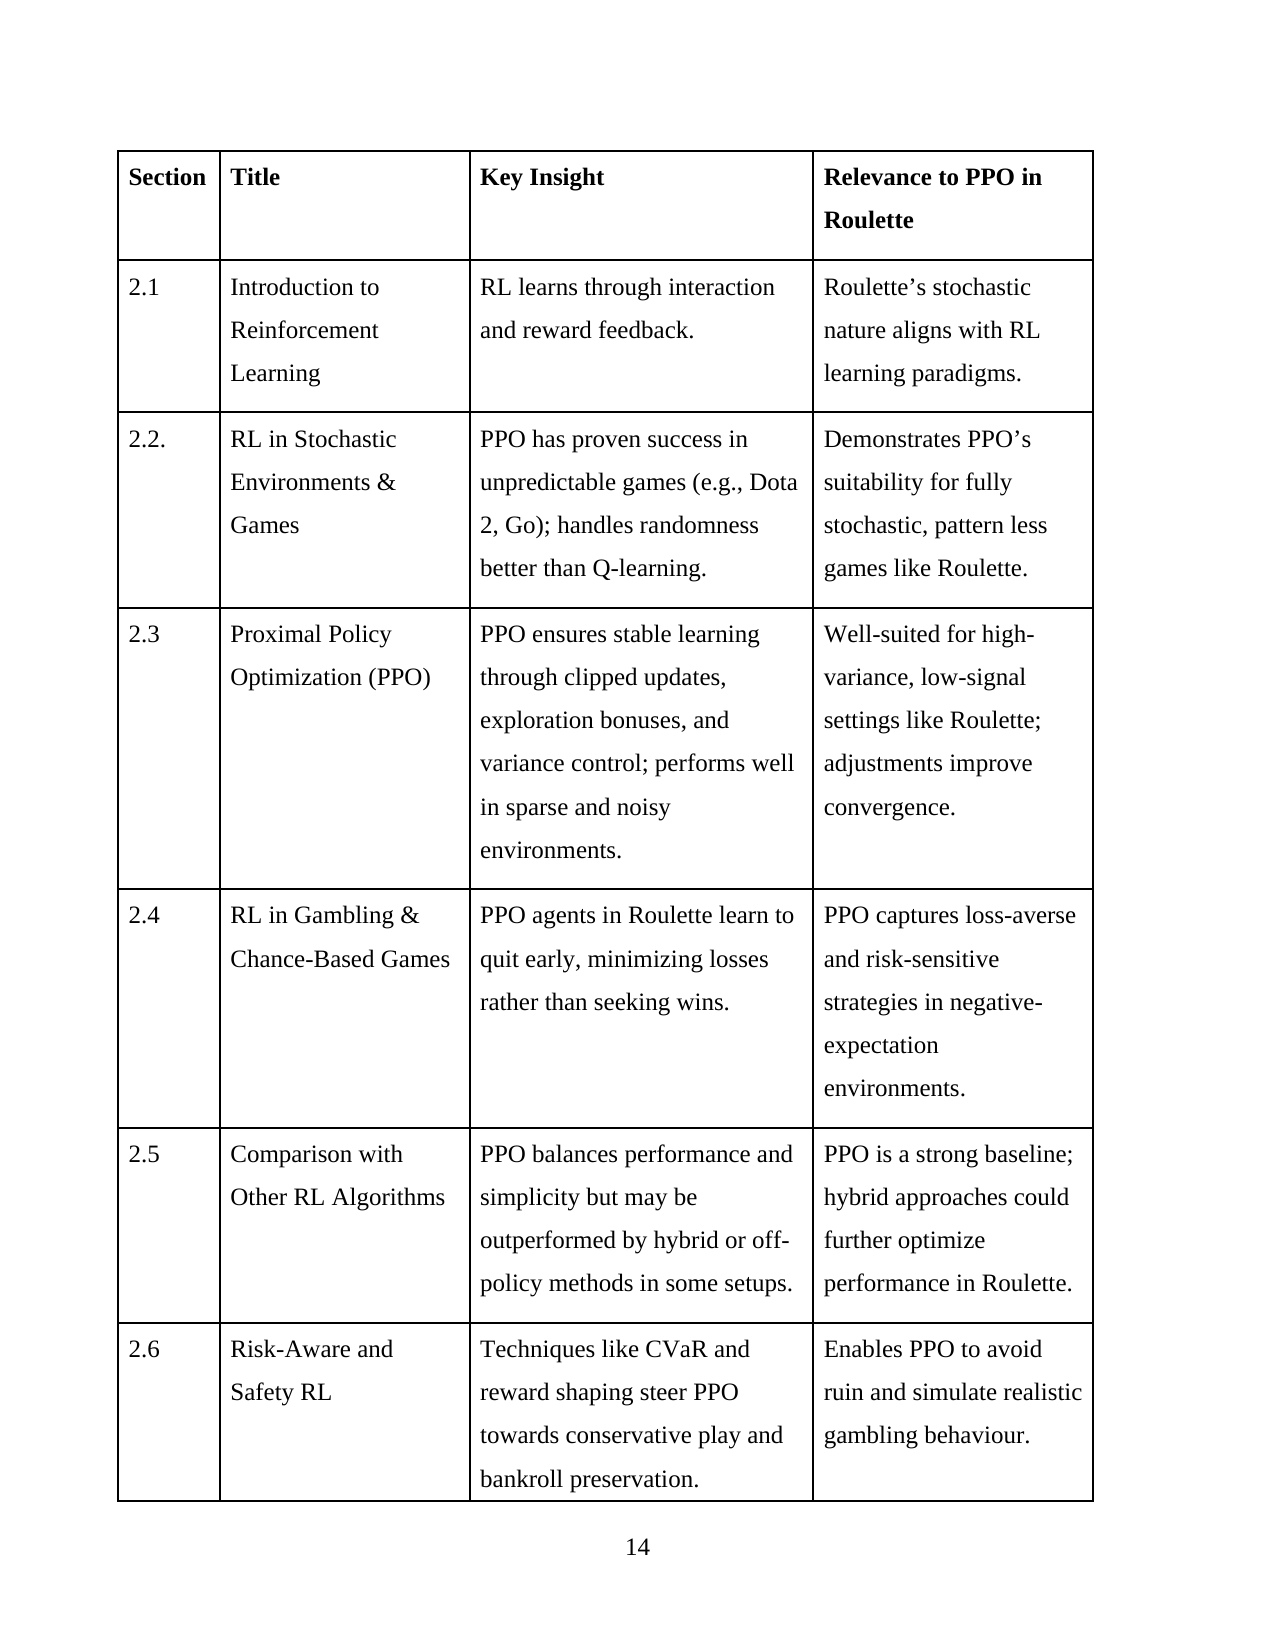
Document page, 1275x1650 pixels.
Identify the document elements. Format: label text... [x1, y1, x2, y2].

table_cell PPO captures loss-averse and risk-sensitive strategies in negative-expectation environments. [814, 890, 1092, 1127]
table_cell PPO balances performance and simplicity but may be outperformed by hybrid or off-policy methods in some setups. [471, 1129, 812, 1322]
table_cell Introduction to Reinforcement Learning [221, 261, 469, 411]
table_cell Enables PPO to avoid ruin and simulate realistic gambling behaviour. [814, 1324, 1092, 1500]
table_cell Well-suited for high-variance, low-signal settings like Roulette; adjustments improve convergence. [814, 609, 1092, 888]
table_header Key Insight [471, 152, 812, 259]
table_cell Comparison with Other RL Algorithms [221, 1129, 469, 1322]
table_cell RL in Stochastic Environments & Games [221, 413, 469, 607]
table_cell RL learns through interaction and reward feedback. [471, 261, 812, 411]
table_cell 2.4 [119, 890, 219, 1127]
table_cell PPO has proven success in unpredictable games (e.g., Dota 2, Go); handles randomness better than Q-learning. [471, 413, 812, 607]
table_cell Techniques like CVaR and reward shaping steer PPO towards conservative play and bankroll preservation. [471, 1324, 812, 1500]
table_cell PPO agents in Roulette learn to quit early, minimizing losses rather than seeking wins. [471, 890, 812, 1127]
table_cell 2.1 [119, 261, 219, 411]
table_cell 2.3 [119, 609, 219, 888]
table_cell Risk-Aware and Safety RL [221, 1324, 469, 1500]
table_cell Demonstrates PPO’s suitability for fully stochastic, pattern less games like Roulette. [814, 413, 1092, 607]
table_cell 2.6 [119, 1324, 219, 1500]
table_cell PPO is a strong baseline; hybrid approaches could further optimize performance in Roulette. [814, 1129, 1092, 1322]
table_cell PPO ensures stable learning through clipped updates, exploration bonuses, and variance control; performs well in sparse and noisy environments. [471, 609, 812, 888]
table_header Section [119, 152, 219, 259]
table_cell 2.2. [119, 413, 219, 607]
table_cell Proximal Policy Optimization (PPO) [221, 609, 469, 888]
table_header Title [221, 152, 469, 259]
table_header Relevance to PPO in Roulette [814, 152, 1092, 259]
table_cell Roulette’s stochastic nature aligns with RL learning paradigms. [814, 261, 1092, 411]
table_cell RL in Gambling & Chance-Based Games [221, 890, 469, 1127]
table_cell 2.5 [119, 1129, 219, 1322]
